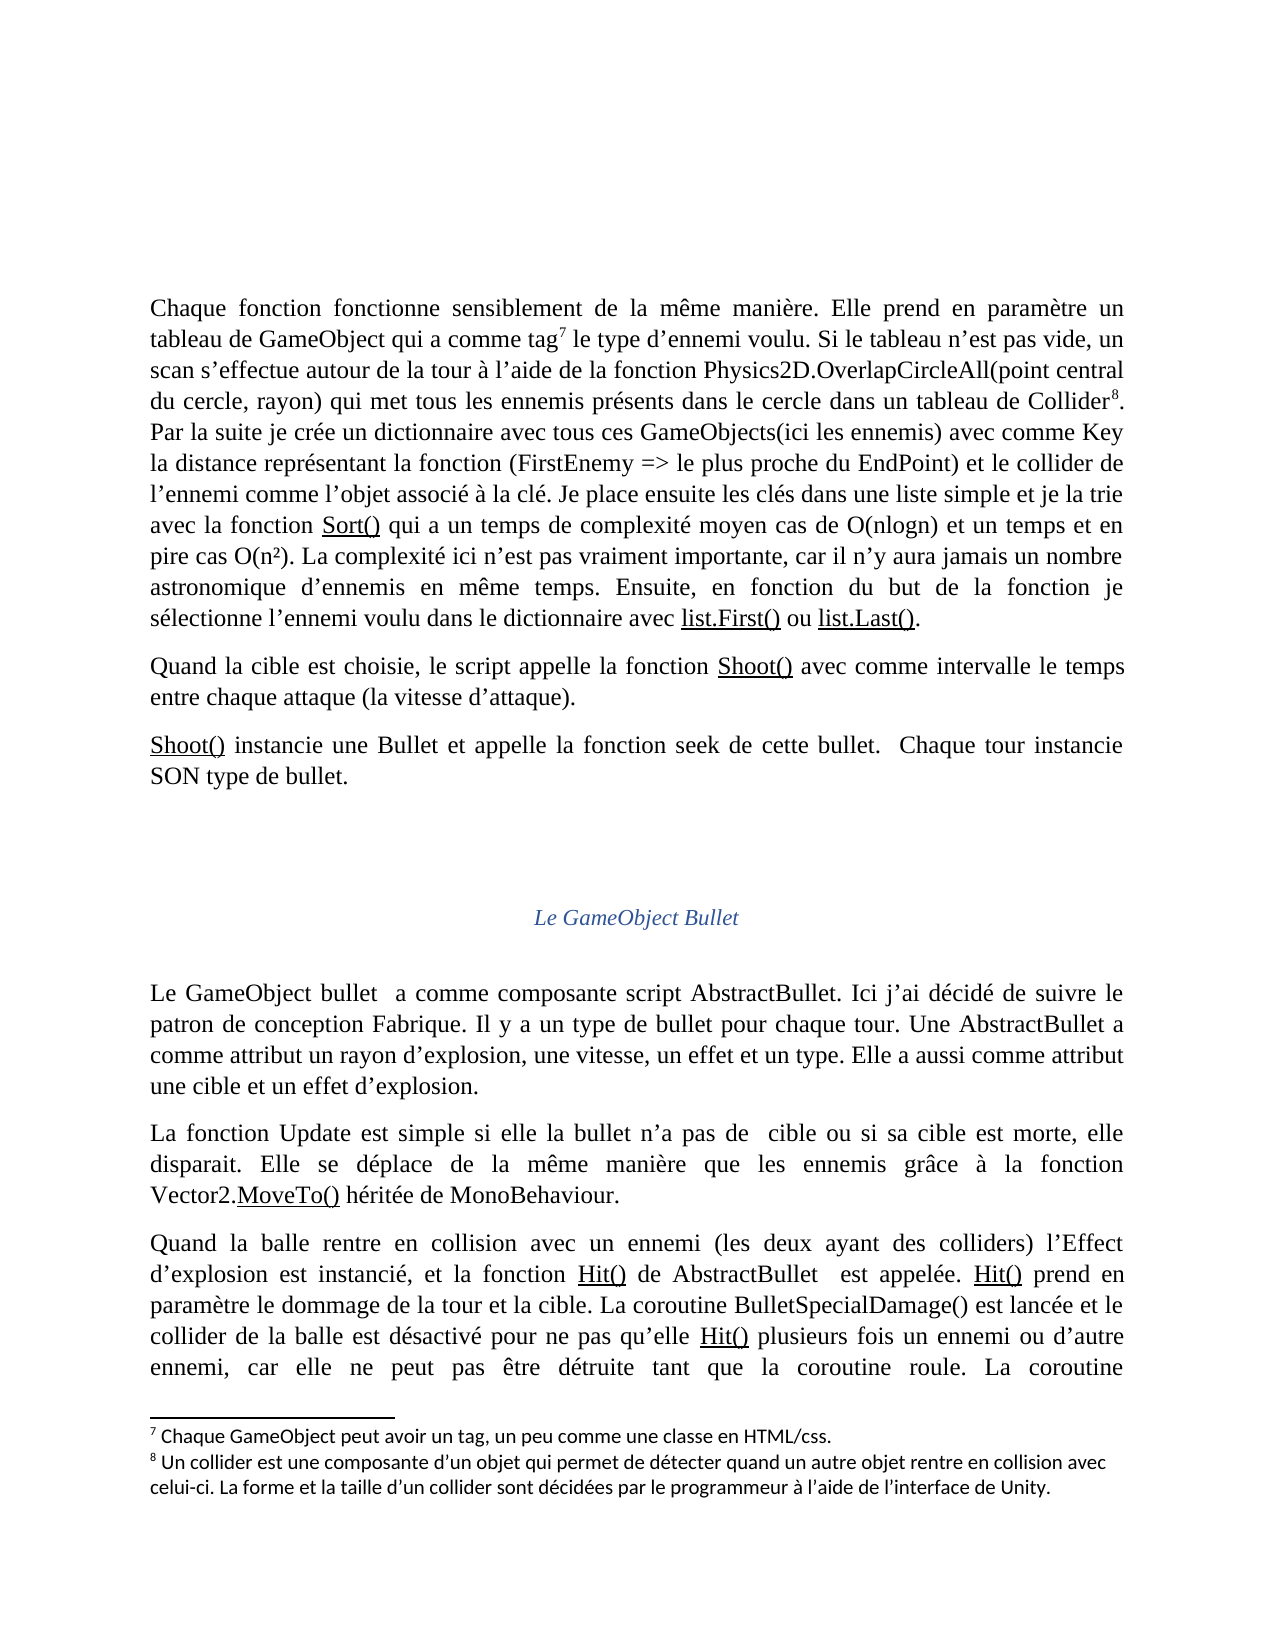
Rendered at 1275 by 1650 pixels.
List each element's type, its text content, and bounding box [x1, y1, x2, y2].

text Le GameObject bullet a comme composante script AbstractBullet. Ici j’ai décidé de suivre le patron de conception Fabrique. Il y a un type de bullet pour chaque tour. Une AbstractBullet a comme attribut un rayon d’explosion, une vitesse, un effet et un type. Elle a aussi comme attribut une cible et un effet d’explosion. [150, 978, 1125, 1099]
text Chaque fonction fonctionne sensiblement de la même manière. Elle prend en paramètre un tableau de GameObject qui a comme tag le type d’ennemi voulu. Si le tableau n’est pas vide, un scan s’effectue autour de la tour à l’aide de la fonction Physics2D.OverlapCircleAll(point central du cercle, rayon) qui met tous les ennemis présents dans le cercle dans un tableau de Collider. Par la suite je crée un dictionnaire avec tous ces GameObjects(ici les ennemis) avec comme Key la distance représentant la fonction (FirstEnemy => le plus proche du EndPoint) et le collider de l’ennemi comme l’objet associé à la clé. Je place ensuite les clés dans une liste simple et je la trie avec la fonction Sort() qui a un temps de complexité moyen cas de O(nlogn) et un temps et en pire cas O(n²). La complexité ici n’est pas vraiment importante, car il n’y aura jamais un nombre astronomique d’ennemis en même temps. Ensuite, en fonction du but de la fonction je sélectionne l’ennemi voulu dans le dictionnaire avec list.First() ou list.Last(). [150, 293, 1125, 632]
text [150, 1228, 1125, 1381]
text Shoot() instancie une Bullet et appelle la fonction seek de cette bullet. Chaque tour instancie SON type de bullet. [150, 730, 1125, 790]
subtitle Le GameObject Bullet [150, 904, 1125, 931]
text La fonction Update est simple si elle la bullet n’a pas de cible ou si sa cible est morte, elle disparait. Elle se déplace de la même manière que les ennemis grâce à la fonction Vector2.MoveTo() héritée de MonoBehaviour. [150, 1118, 1125, 1209]
text Quand la cible est choisie, le script appelle la fonction Shoot() avec comme intervalle le temps entre chaque attaque (la vitesse d’attaque). [150, 651, 1125, 711]
